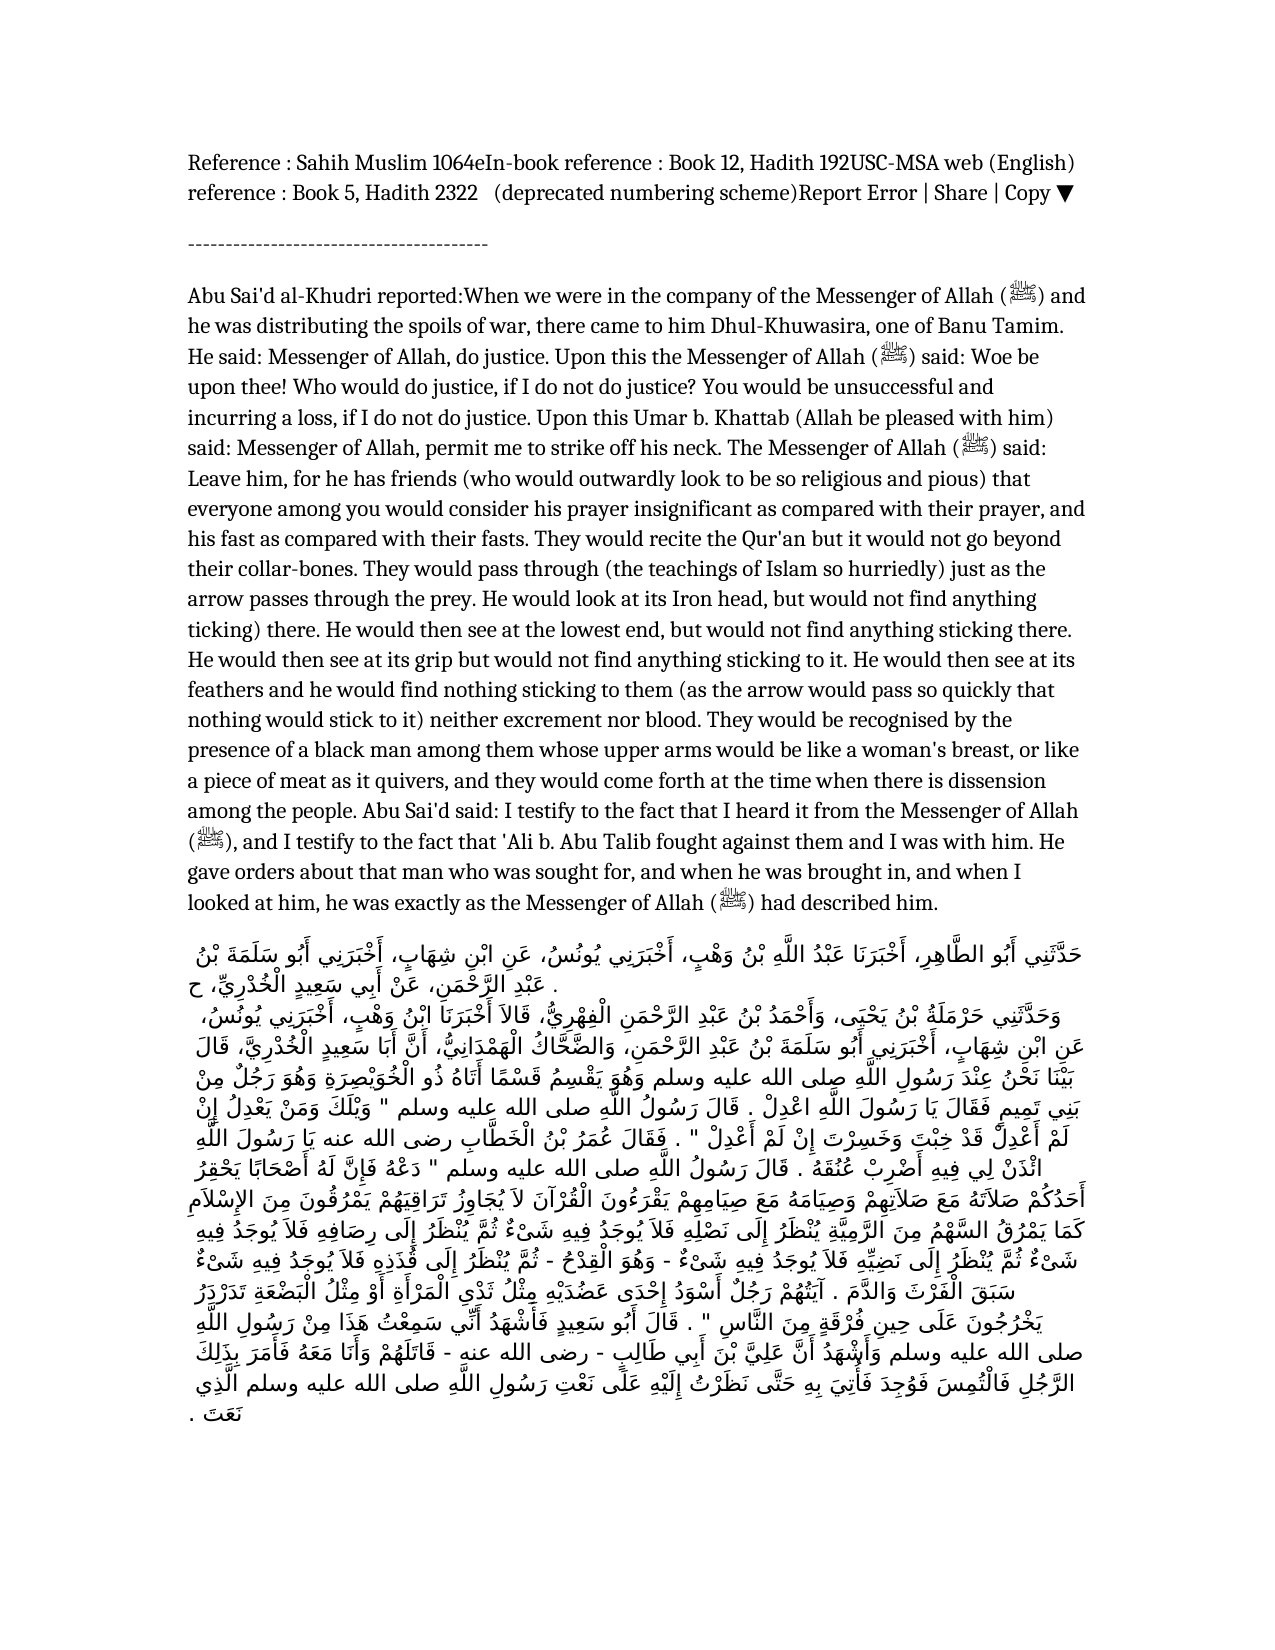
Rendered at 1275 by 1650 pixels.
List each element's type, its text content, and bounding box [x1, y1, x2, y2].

text Reference : Sahih Muslim 1064eIn-book reference : Book 12, Hadith 192USC-MSA web (English) reference : Book 5, Hadith 2322 (deprecated numbering scheme)Report Error | Share | Copy ▼ [187, 150, 1087, 207]
text حَدَّثَنِي أَبُو الطَّاهِرِ، أَخْبَرَنَا عَبْدُ اللَّهِ بْنُ وَهْبٍ، أَخْبَرَنِي يُونُسُ، عَنِ ابْنِ شِهَابٍ، أَخْبَرَنِي أَبُو سَلَمَةَ بْنُ عَبْدِ الرَّحْمَنِ، عَنْ أَبِي سَعِيدٍ الْخُدْرِيِّ، ح . وَحَدَّثَنِي حَرْمَلَةُ بْنُ يَحْيَى، وَأَحْمَدُ بْنُ عَبْدِ الرَّحْمَنِ الْفِهْرِيُّ، قَالاَ أَخْبَرَنَا ابْنُ وَهْبٍ، أَخْبَرَنِي يُونُسُ، عَنِ ابْنِ شِهَابٍ، أَخْبَرَنِي أَبُو سَلَمَةَ بْنُ عَبْدِ الرَّحْمَنِ، وَالضَّحَّاكُ الْهَمْدَانِيُّ، أَنَّ أَبَا سَعِيدٍ الْخُدْرِيَّ، قَالَ بَيْنَا نَحْنُ عِنْدَ رَسُولِ اللَّهِ صلى الله عليه وسلم وَهُوَ يَقْسِمُ قَسْمًا أَتَاهُ ذُو الْخُوَيْصِرَةِ وَهُوَ رَجُلٌ مِنْ بَنِي تَمِيمٍ فَقَالَ يَا رَسُولَ اللَّهِ اعْدِلْ ‏.‏ قَالَ رَسُولُ اللَّهِ صلى الله عليه وسلم ‏"‏ وَيْلَكَ وَمَنْ يَعْدِلُ إِنْ لَمْ أَعْدِلْ قَدْ خِبْتَ وَخَسِرْتَ إِنْ لَمْ أَعْدِلْ ‏"‏ ‏.‏ فَقَالَ عُمَرُ بْنُ الْخَطَّابِ رضى الله عنه يَا رَسُولَ اللَّهِ ائْذَنْ لِي فِيهِ أَضْرِبْ عُنُقَهُ ‏.‏ قَالَ رَسُولُ اللَّهِ صلى الله عليه وسلم ‏"‏ دَعْهُ فَإِنَّ لَهُ أَصْحَابًا يَحْقِرُ أَحَدُكُمْ صَلاَتَهُ مَعَ صَلاَتِهِمْ وَصِيَامَهُ مَعَ صِيَامِهِمْ يَقْرَءُونَ الْقُرْآنَ لاَ يُجَاوِزُ تَرَاقِيَهُمْ يَمْرُقُونَ مِنَ الإِسْلاَمِ كَمَا يَمْرُقُ السَّهْمُ مِنَ الرَّمِيَّةِ يُنْظَرُ إِلَى نَصْلِهِ فَلاَ يُوجَدُ فِيهِ شَىْءٌ ثُمَّ يُنْظَرُ إِلَى رِصَافِهِ فَلاَ يُوجَدُ فِيهِ شَىْءٌ ثُمَّ يُنْظَرُ إِلَى نَضِيِّهِ فَلاَ يُوجَدُ فِيهِ شَىْءٌ - وَهُوَ الْقِدْحُ - ثُمَّ يُنْظَرُ إِلَى قُذَذِهِ فَلاَ يُوجَدُ فِيهِ شَىْءٌ سَبَقَ الْفَرْثَ وَالدَّمَ ‏.‏ آيَتُهُمْ رَجُلٌ أَسْوَدُ إِحْدَى عَضُدَيْهِ مِثْلُ ثَدْىِ الْمَرْأَةِ أَوْ مِثْلُ الْبَضْعَةِ تَدَرْدَرُ يَخْرُجُونَ عَلَى حِينِ فُرْقَةٍ مِنَ النَّاسِ ‏"‏ ‏.‏ قَالَ أَبُو سَعِيدٍ فَأَشْهَدُ أَنِّي سَمِعْتُ هَذَا مِنْ رَسُولِ اللَّهِ صلى الله عليه وسلم وَأَشْهَدُ أَنَّ عَلِيَّ بْنَ أَبِي طَالِبٍ - رضى الله عنه - قَاتَلَهُمْ وَأَنَا مَعَهُ فَأَمَرَ بِذَلِكَ الرَّجُلِ فَالْتُمِسَ فَوُجِدَ فَأُتِيَ بِهِ حَتَّى نَظَرْتُ إِلَيْهِ عَلَى نَعْتِ رَسُولِ اللَّهِ صلى الله عليه وسلم الَّذِي نَعَتَ ‏.‏ [187, 941, 1087, 1427]
text ---------------------------------------- [187, 231, 1087, 258]
text Abu Sai'd al-Khudri reported:When we were in the company of the Messenger of Allah (ﷺ) and he was distributing the spoils of war, there came to him Dhul-Khuwasira, one of Banu Tamim. He said: Messenger of Allah, do justice. Upon this the Messenger of Allah (ﷺ) said: Woe be upon thee! Who would do justice, if I do not do justice? You would be unsuccessful and incurring a loss, if I do not do justice. Upon this Umar b. Khattab (Allah be pleased with him) said: Messenger of Allah, permit me to strike off his neck. The Messenger of Allah (ﷺ) said: Leave him, for he has friends (who would outwardly look to be so religious and pious) that everyone among you would consider his prayer insignificant as compared with their prayer, and his fast as compared with their fasts. They would recite the Qur'an but it would not go beyond their collar-bones. They would pass through (the teachings of Islam so hurriedly) just as the arrow passes through the prey. He would look at its Iron head, but would not find anything ticking) there. He would then see at the lowest end, but would not find anything sticking there. He would then see at its grip but would not find anything sticking to it. He would then see at its feathers and he would find nothing sticking to them (as the arrow would pass so quickly that nothing would stick to it) neither excrement nor blood. They would be recognised by the presence of a black man among them whose upper arms would be like a woman's breast, or like a piece of meat as it quivers, and they would come forth at the time when there is dissension among the people. Abu Sai'd said: I testify to the fact that I heard it from the Messenger of Allah (ﷺ), and I testify to the fact that 'Ali b. Abu Talib fought against them and I was with him. He gave orders about that man who was sought for, and when he was brought in, and when I looked at him, he was exactly as the Messenger of Allah (ﷺ) had described him. [187, 282, 1087, 916]
